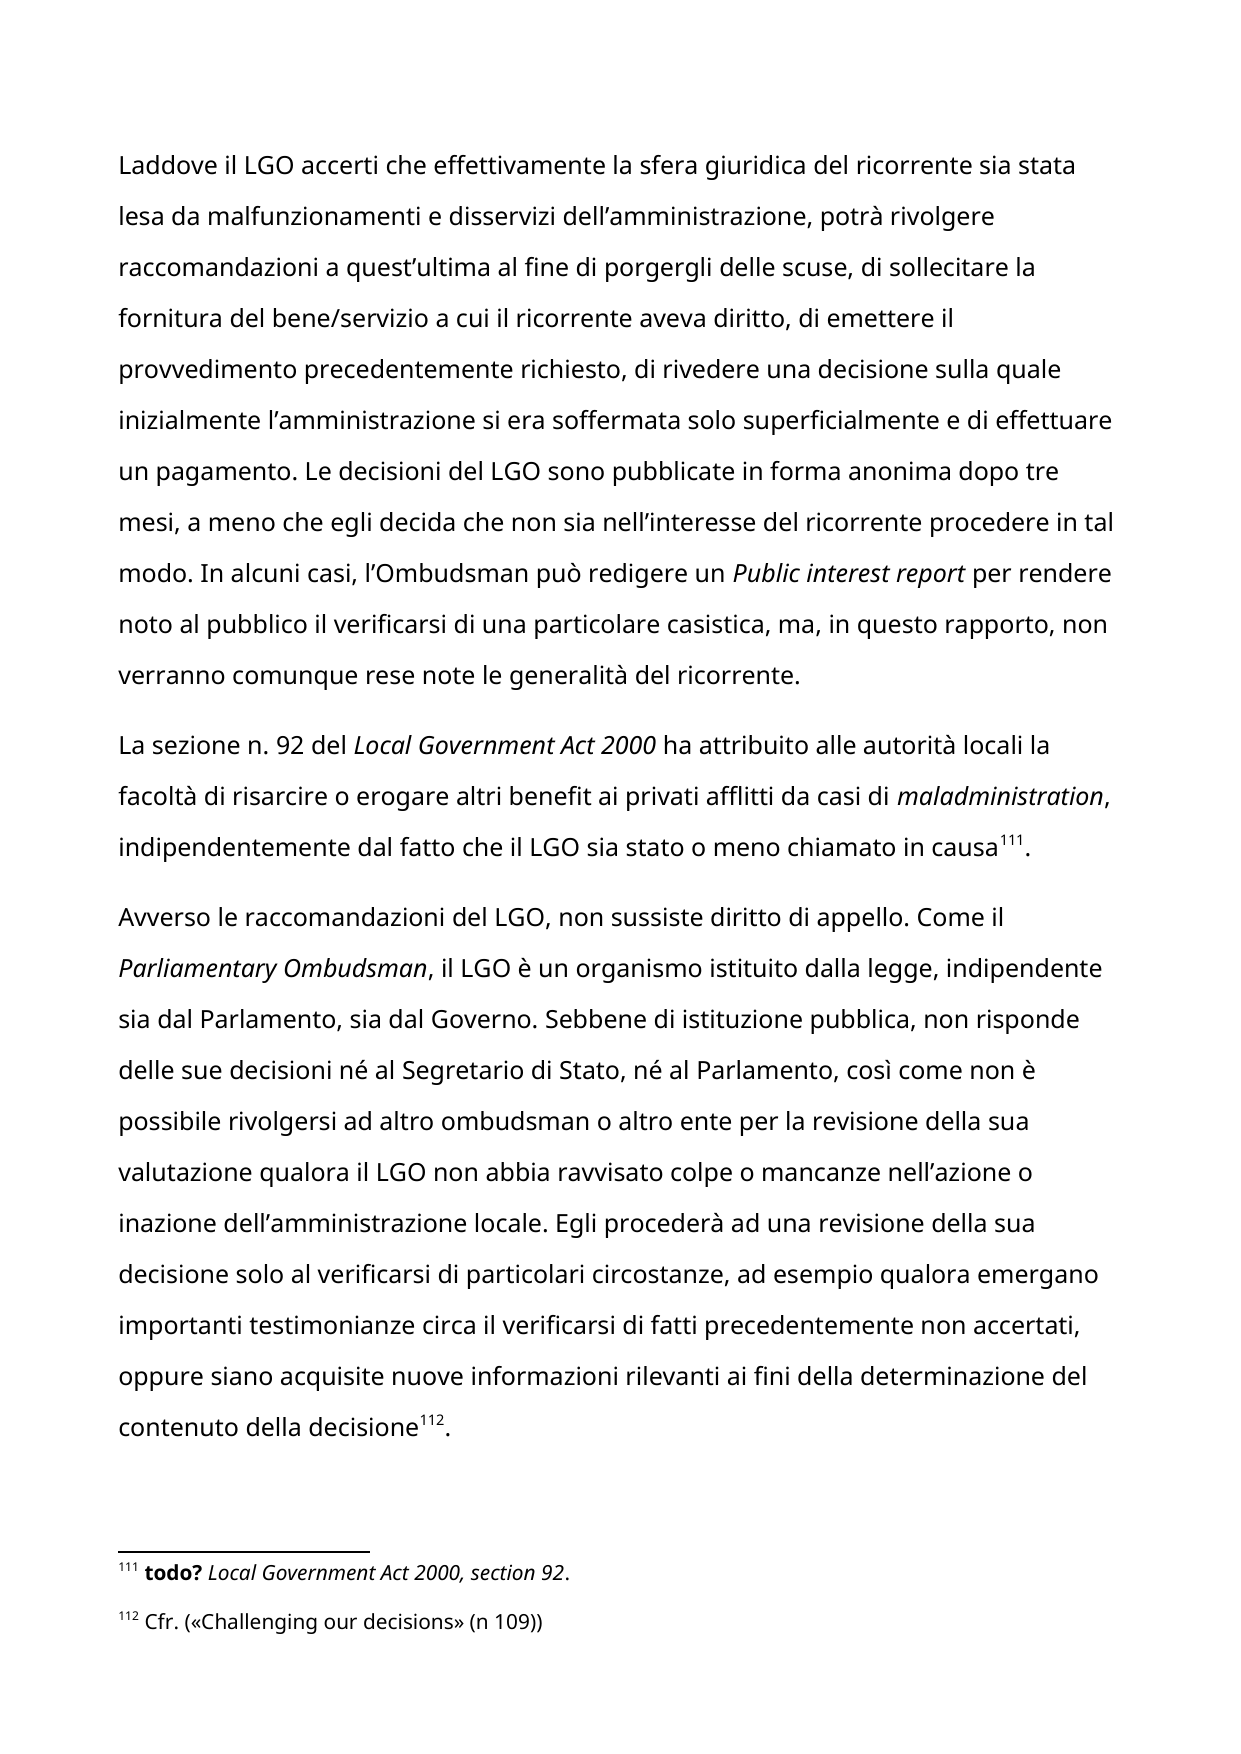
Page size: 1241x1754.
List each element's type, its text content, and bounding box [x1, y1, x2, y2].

text La sezione n. 92 del Local Government Act 2000 ha attribuito alle autorità locali la facoltà di risarcire o erogare altri benefit ai privati afflitti da casi di maladministration, indipendentemente dal fatto che il LGO sia stato o meno chiamato in causa. [118, 728, 1122, 864]
text Avverso le raccomandazioni del LGO, non sussiste diritto di appello. Come il Parliamentary Ombudsman, il LGO è un organismo istituito dalla legge, indipendente sia dal Parlamento, sia dal Governo. Sebbene di istituzione pubblica, non risponde delle sue decisioni né al Segretario di Stato, né al Parlamento, così come non è possibile rivolgersi ad altro ombudsman o altro ente per la revisione della sua valutazione qualora il LGO non abbia ravvisato colpe o mancanze nell’azione o inazione dell’amministrazione locale. Egli procederà ad una revisione della sua decisione solo al verificarsi di particolari circostanze, ad esempio qualora emergano importanti testimonianze circa il verificarsi di fatti precedentemente non accertati, oppure siano acquisite nuove informazioni rilevanti ai fini della determinazione del contenuto della decisione. [118, 900, 1122, 1444]
text Laddove il LGO accerti che effettivamente la sfera giuridica del ricorrente sia stata lesa da malfunzionamenti e disservizi dell’amministrazione, potrà rivolgere raccomandazioni a quest’ultima al fine di porgergli delle scuse, di sollecitare la fornitura del bene/servizio a cui il ricorrente aveva diritto, di emettere il provvedimento precedentemente richiesto, di rivedere una decisione sulla quale inizialmente l’amministrazione si era soffermata solo superficialmente e di effettuare un pagamento. Le decisioni del LGO sono pubblicate in forma anonima dopo tre mesi, a meno che egli decida che non sia nell’interesse del ricorrente procedere in tal modo. In alcuni casi, l’Ombudsman può redigere un Public interest report per rendere noto al pubblico il verificarsi di una particolare casistica, ma, in questo rapporto, non verranno comunque rese note le generalità del ricorrente. [118, 148, 1122, 692]
